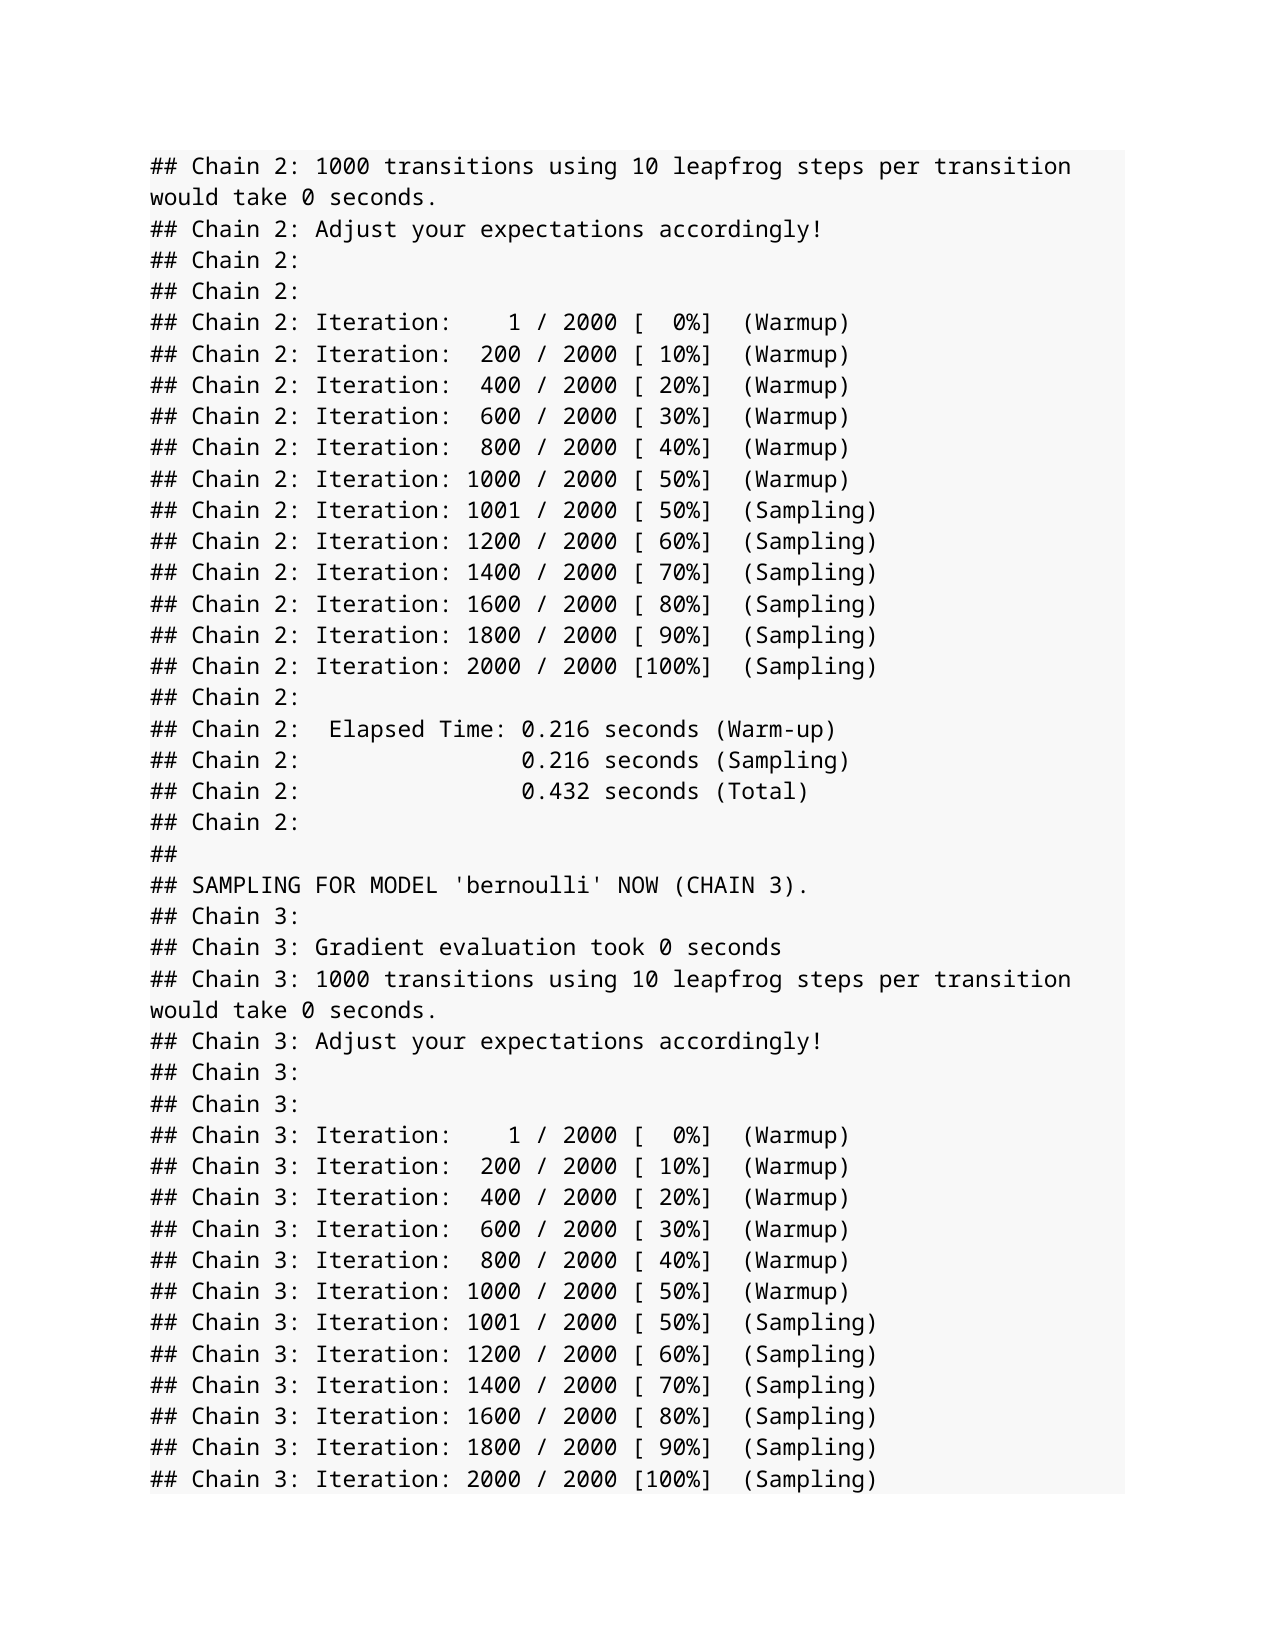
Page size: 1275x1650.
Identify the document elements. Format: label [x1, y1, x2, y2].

text [150, 150, 1125, 1494]
